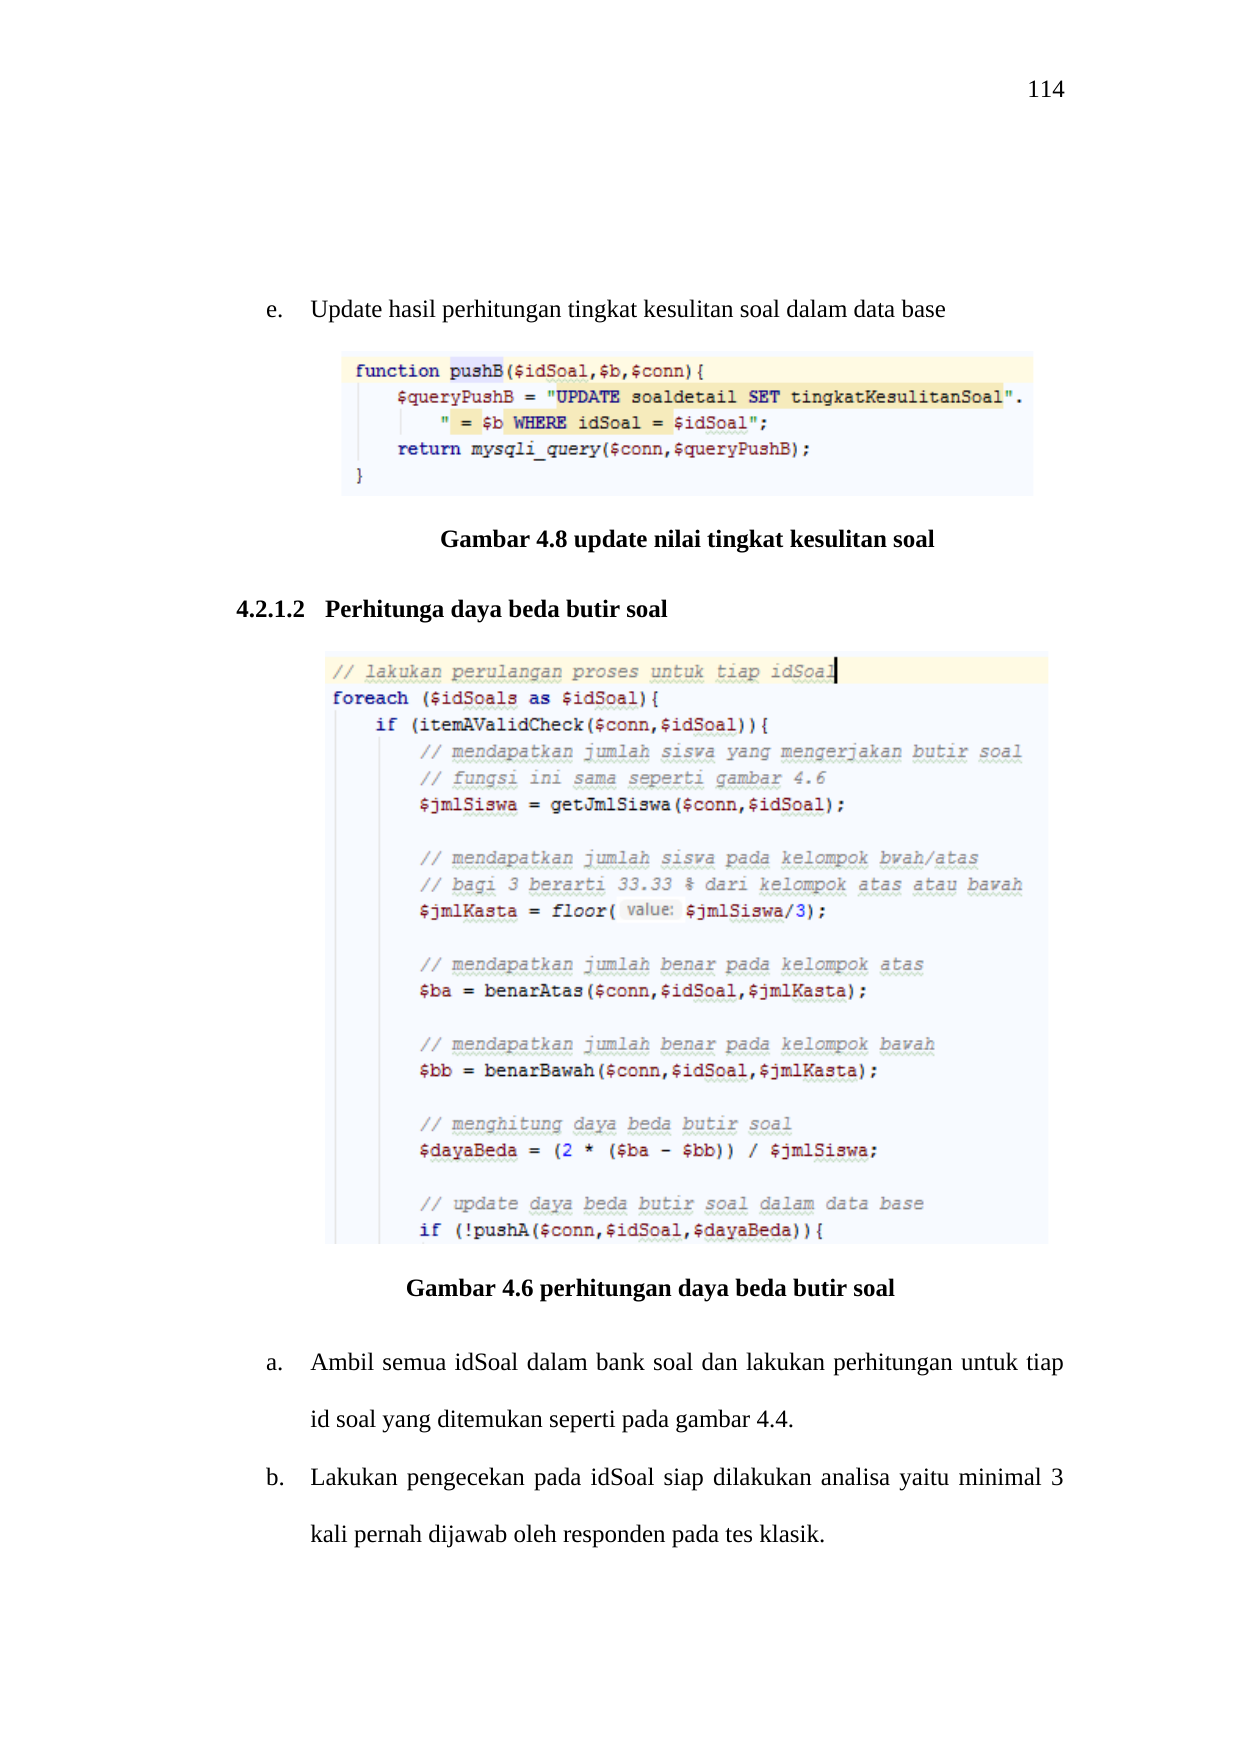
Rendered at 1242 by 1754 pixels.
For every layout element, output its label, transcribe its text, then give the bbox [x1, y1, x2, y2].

picture [341, 351, 1034, 496]
list Ambil semua idSoal dalam bank soal dan lakukan perhitungan untuk tiap id soal yang ditemukan seperti pada gambar 4.4. [266, 1347, 1064, 1433]
list Lakukan pengecekan pada idSoal siap dilakukan analisa yaitu minimal 3 kali pernah dijawab oleh responden pada tes klasik. [266, 1462, 1064, 1548]
picture [325, 651, 1049, 1244]
list Gambar 4.8 update nilai tingkat kesulitan soal [310, 524, 1064, 553]
text Gambar 4.6 perhitungan daya beda butir soal [236, 1273, 1064, 1301]
list Update hasil perhitungan tingkat kesulitan soal dalam data base [266, 294, 1064, 322]
